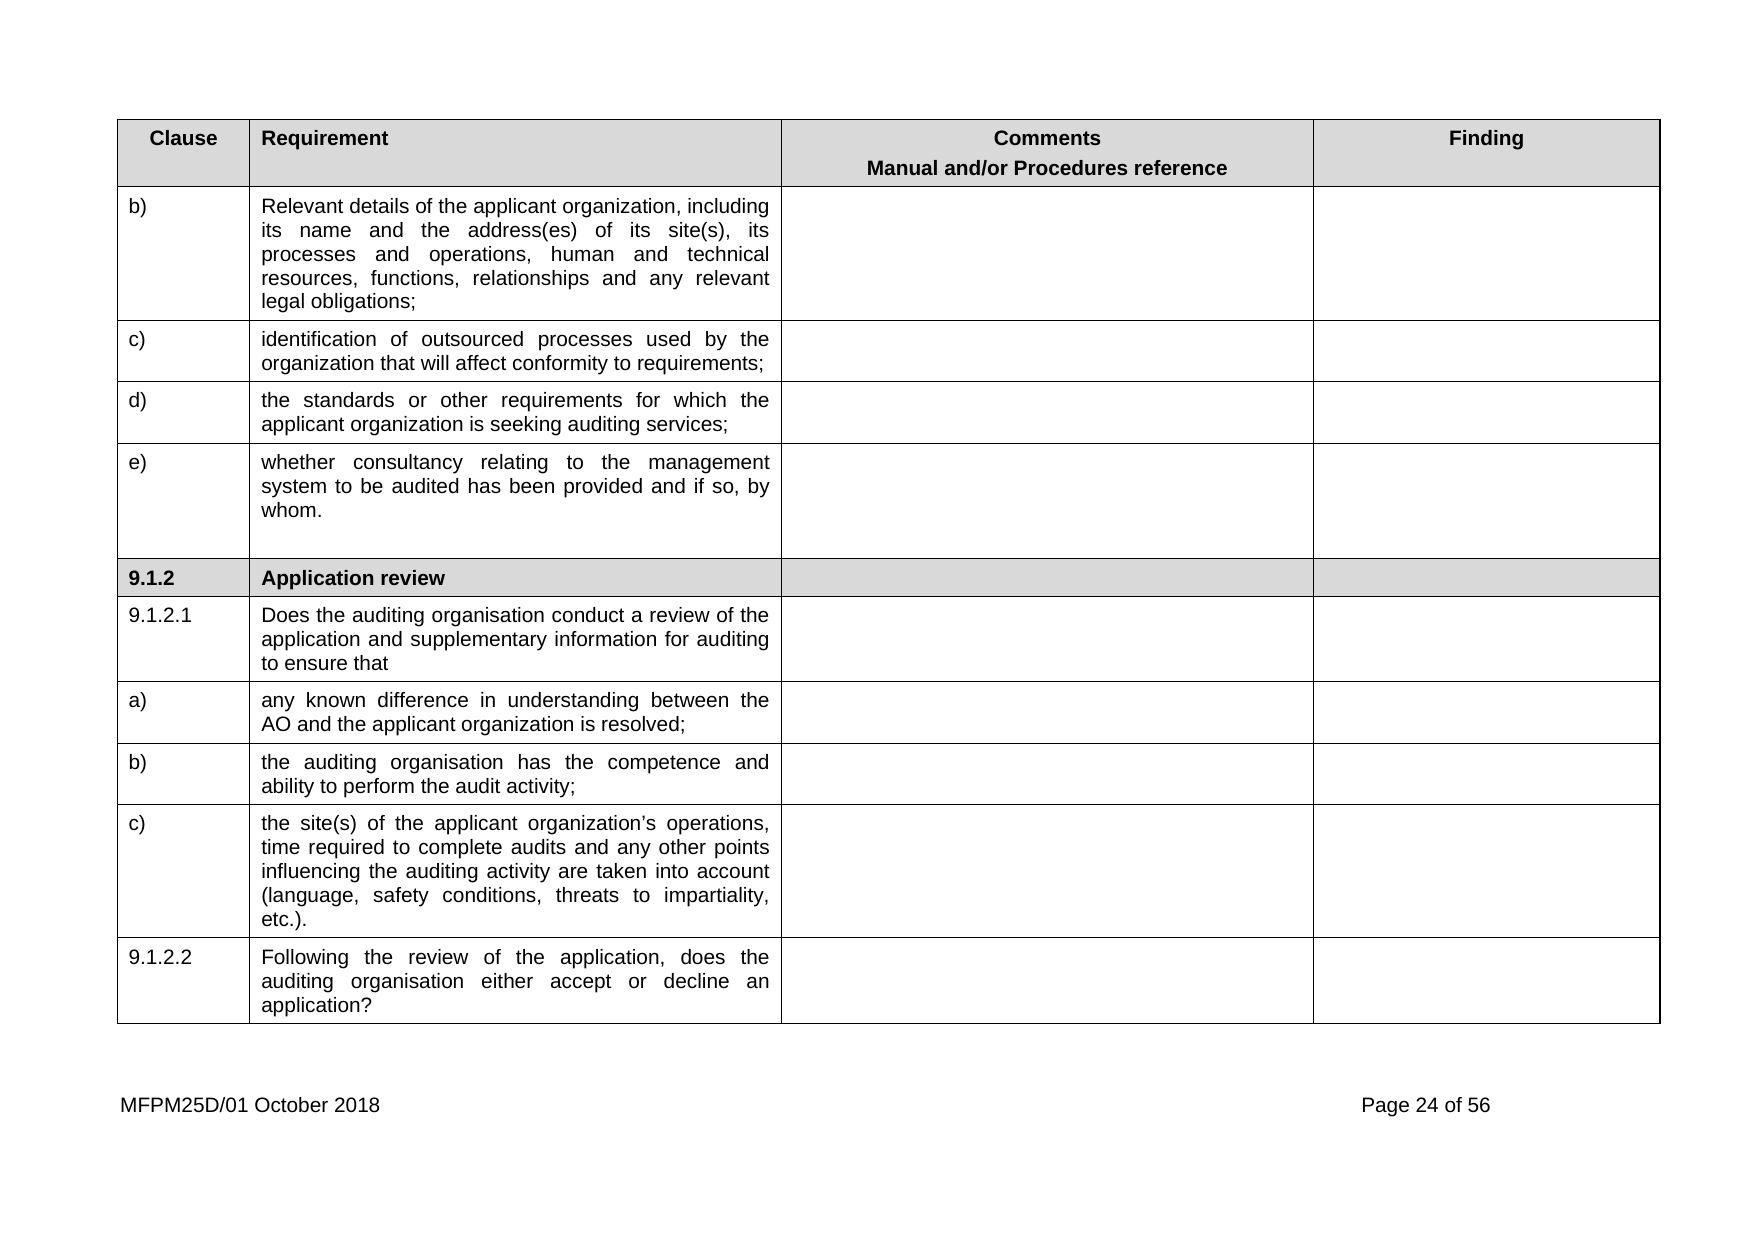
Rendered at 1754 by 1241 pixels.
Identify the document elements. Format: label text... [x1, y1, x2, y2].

table_cell Following the review of the application, does the auditing organisation either accept or decline an application? [250, 938, 781, 1023]
table_cell any known difference in understanding between the AO and the applicant organization is resolved; [250, 682, 781, 742]
table_cell [1314, 321, 1659, 381]
table_cell [782, 682, 1313, 742]
table_cell [782, 187, 1313, 319]
table_header Clause [118, 120, 249, 186]
table_cell Application review [250, 559, 781, 596]
table_cell [1314, 444, 1659, 558]
table_cell [782, 597, 1313, 681]
table_cell b) [118, 744, 249, 804]
table_cell [1314, 938, 1659, 1023]
table_header Requirement [250, 120, 781, 186]
table_cell 9.1.2.2 [118, 938, 249, 1023]
table_header Finding [1314, 120, 1659, 186]
table_cell [1314, 382, 1659, 442]
table_cell d) [118, 382, 249, 442]
table_cell [782, 805, 1313, 937]
table_cell [782, 321, 1313, 381]
table_cell 9.1.2 [118, 559, 249, 596]
table_cell [1314, 682, 1659, 742]
table_cell c) [118, 321, 249, 381]
table_cell [1314, 597, 1659, 681]
table_cell 9.1.2.1 [118, 597, 249, 681]
table_cell [782, 382, 1313, 442]
table_cell [782, 938, 1313, 1023]
table_cell [782, 559, 1313, 596]
table_cell b) [118, 187, 249, 319]
table_header Comments Manual and/or Procedures reference [782, 120, 1313, 186]
table_cell the standards or other requirements for which the applicant organization is seeking auditing services; [250, 382, 781, 442]
table_cell e) [118, 444, 249, 558]
table_cell identification of outsourced processes used by the organization that will affect conformity to requirements; [250, 321, 781, 381]
table_cell whether consultancy relating to the management system to be audited has been provided and if so, by whom. [250, 444, 781, 558]
table_cell [1314, 187, 1659, 319]
table_cell [782, 744, 1313, 804]
table_cell Does the auditing organisation conduct a review of the application and supplementary information for auditing to ensure that [250, 597, 781, 681]
table_cell the site(s) of the applicant organization’s operations, time required to complete audits and any other points influencing the auditing activity are taken into account (language, safety conditions, threats to impartiality, etc.). [250, 805, 781, 937]
table_cell the auditing organisation has the competence and ability to perform the audit activity; [250, 744, 781, 804]
table_cell [1314, 805, 1659, 937]
table_cell c) [118, 805, 249, 937]
table_cell Relevant details of the applicant organization, including its name and the address(es) of its site(s), its processes and operations, human and technical resources, functions, relationships and any relevant legal obligations; [250, 187, 781, 319]
table_cell a) [118, 682, 249, 742]
table_cell [782, 444, 1313, 558]
table_cell [1314, 744, 1659, 804]
table_cell [1314, 559, 1659, 596]
